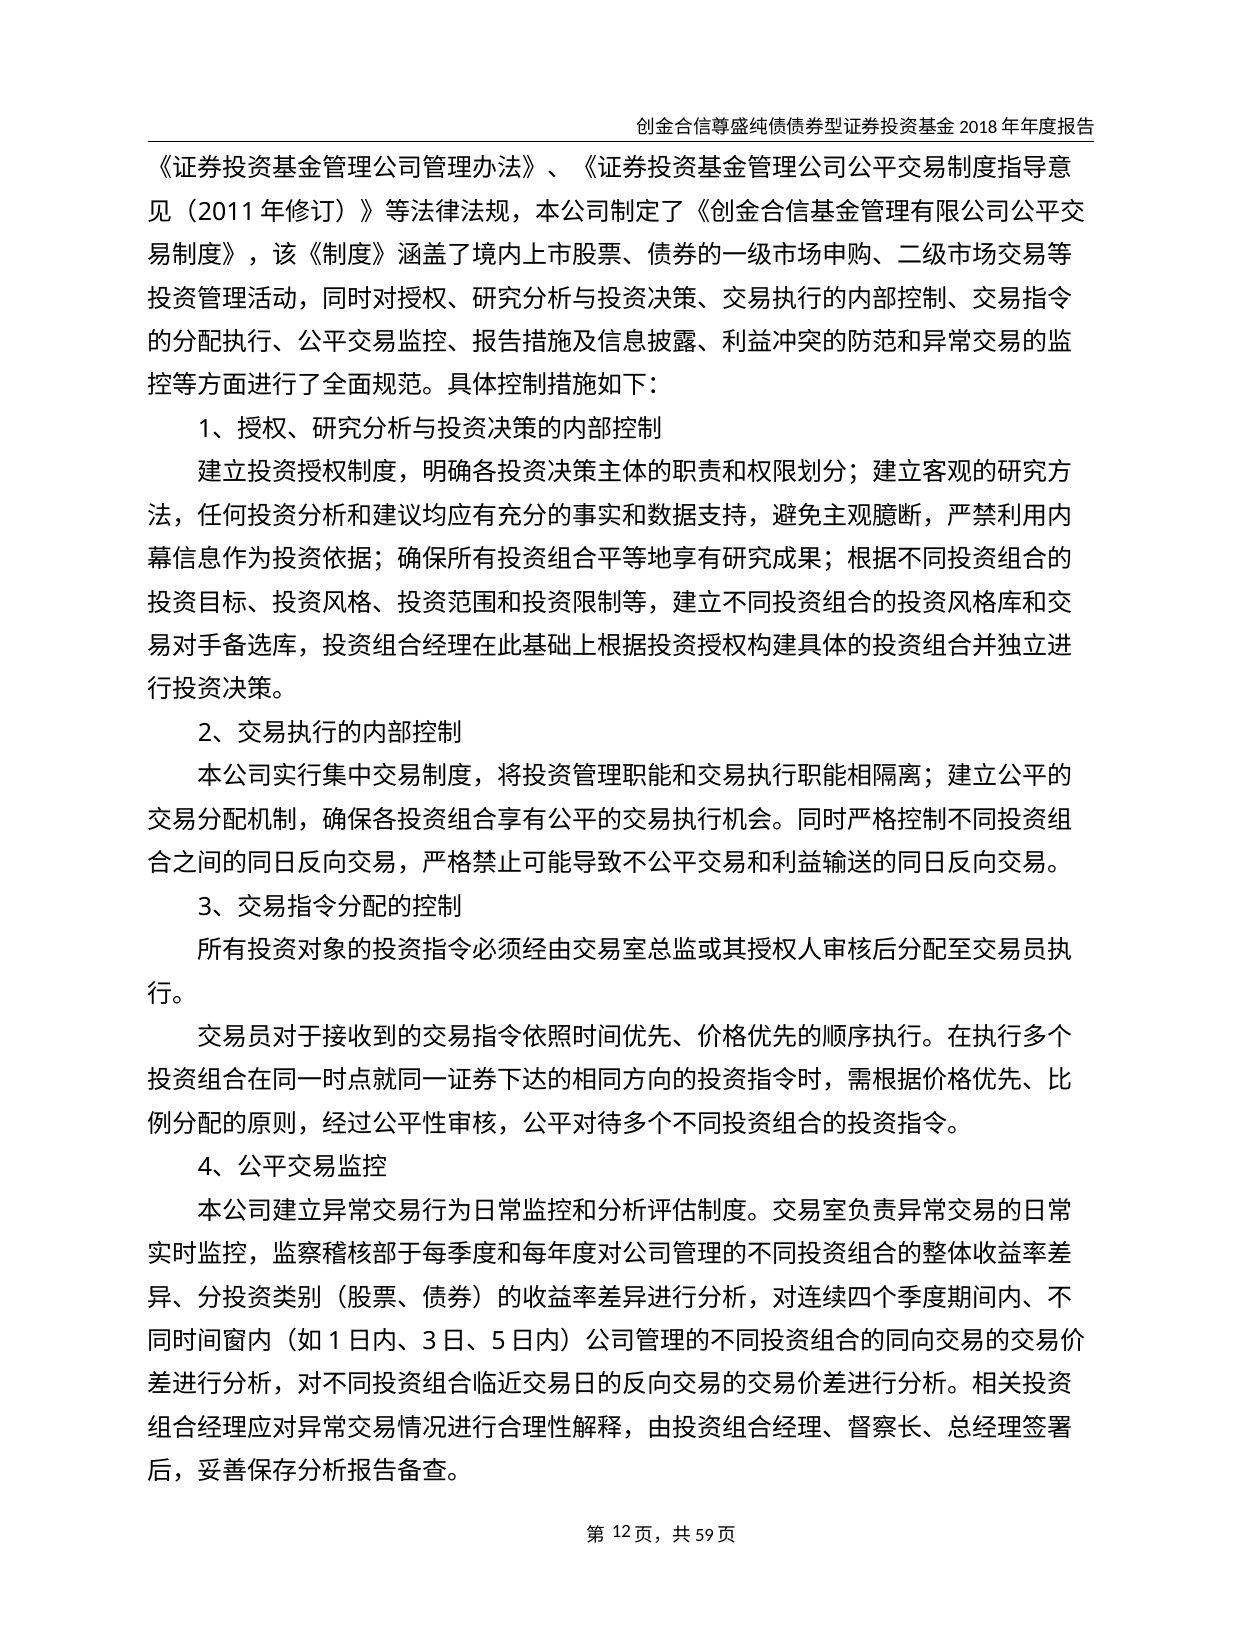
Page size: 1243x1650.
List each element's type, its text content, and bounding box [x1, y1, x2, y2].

text 交易员对于接收到的交易指令依照时间优先、价格优先的顺序执行。在执行多个投资组合在同一时点就同一证券下达的相同方向的投资指令时，需根据价格优先、比例分配的原则，经过公平性审核，公平对待多个不同投资组合的投资指令。 [148, 1016, 1094, 1139]
text 建立投资授权制度，明确各投资决策主体的职责和权限划分；建立客观的研究方法，任何投资分析和建议均应有充分的事实和数据支持，避免主观臆断，严禁利用内幕信息作为投资依据；确保所有投资组合平等地享有研究成果；根据不同投资组合的投资目标、投资风格、投资范围和投资限制等，建立不同投资组合的投资风格库和交易对手备选库，投资组合经理在此基础上根据投资授权构建具体的投资组合并独立进行投资决策。 [148, 452, 1094, 705]
text 本公司实行集中交易制度，将投资管理职能和交易执行职能相隔离；建立公平的交易分配机制，确保各投资组合享有公平的交易执行机会。同时严格控制不同投资组合之间的同日反向交易，严格禁止可能导致不公平交易和利益输送的同日反向交易。 [148, 756, 1094, 879]
text 4、公平交易监控 [148, 1147, 1094, 1183]
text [148, 148, 1094, 401]
text 本公司建立异常交易行为日常监控和分析评估制度。交易室负责异常交易的日常实时监控，监察稽核部于每季度和每年度对公司管理的不同投资组合的整体收益率差异、分投资类别（股票、债券）的收益率差异进行分析，对连续四个季度期间内、不同时间窗内（如1日内、3日、5日内）公司管理的不同投资组合的同向交易的交易价差进行分析，对不同投资组合临近交易日的反向交易的交易价差进行分析。相关投资组合经理应对异常交易情况进行合理性解释，由投资组合经理、督察长、总经理签署后，妥善保存分析报告备查。 [148, 1190, 1094, 1487]
text 2、交易执行的内部控制 [148, 712, 1094, 749]
text 所有投资对象的投资指令必须经由交易室总监或其授权人审核后分配至交易员执行。 [148, 929, 1094, 1009]
text 1、授权、研究分析与投资决策的内部控制 [148, 408, 1094, 444]
text 3、交易指令分配的控制 [148, 886, 1094, 922]
